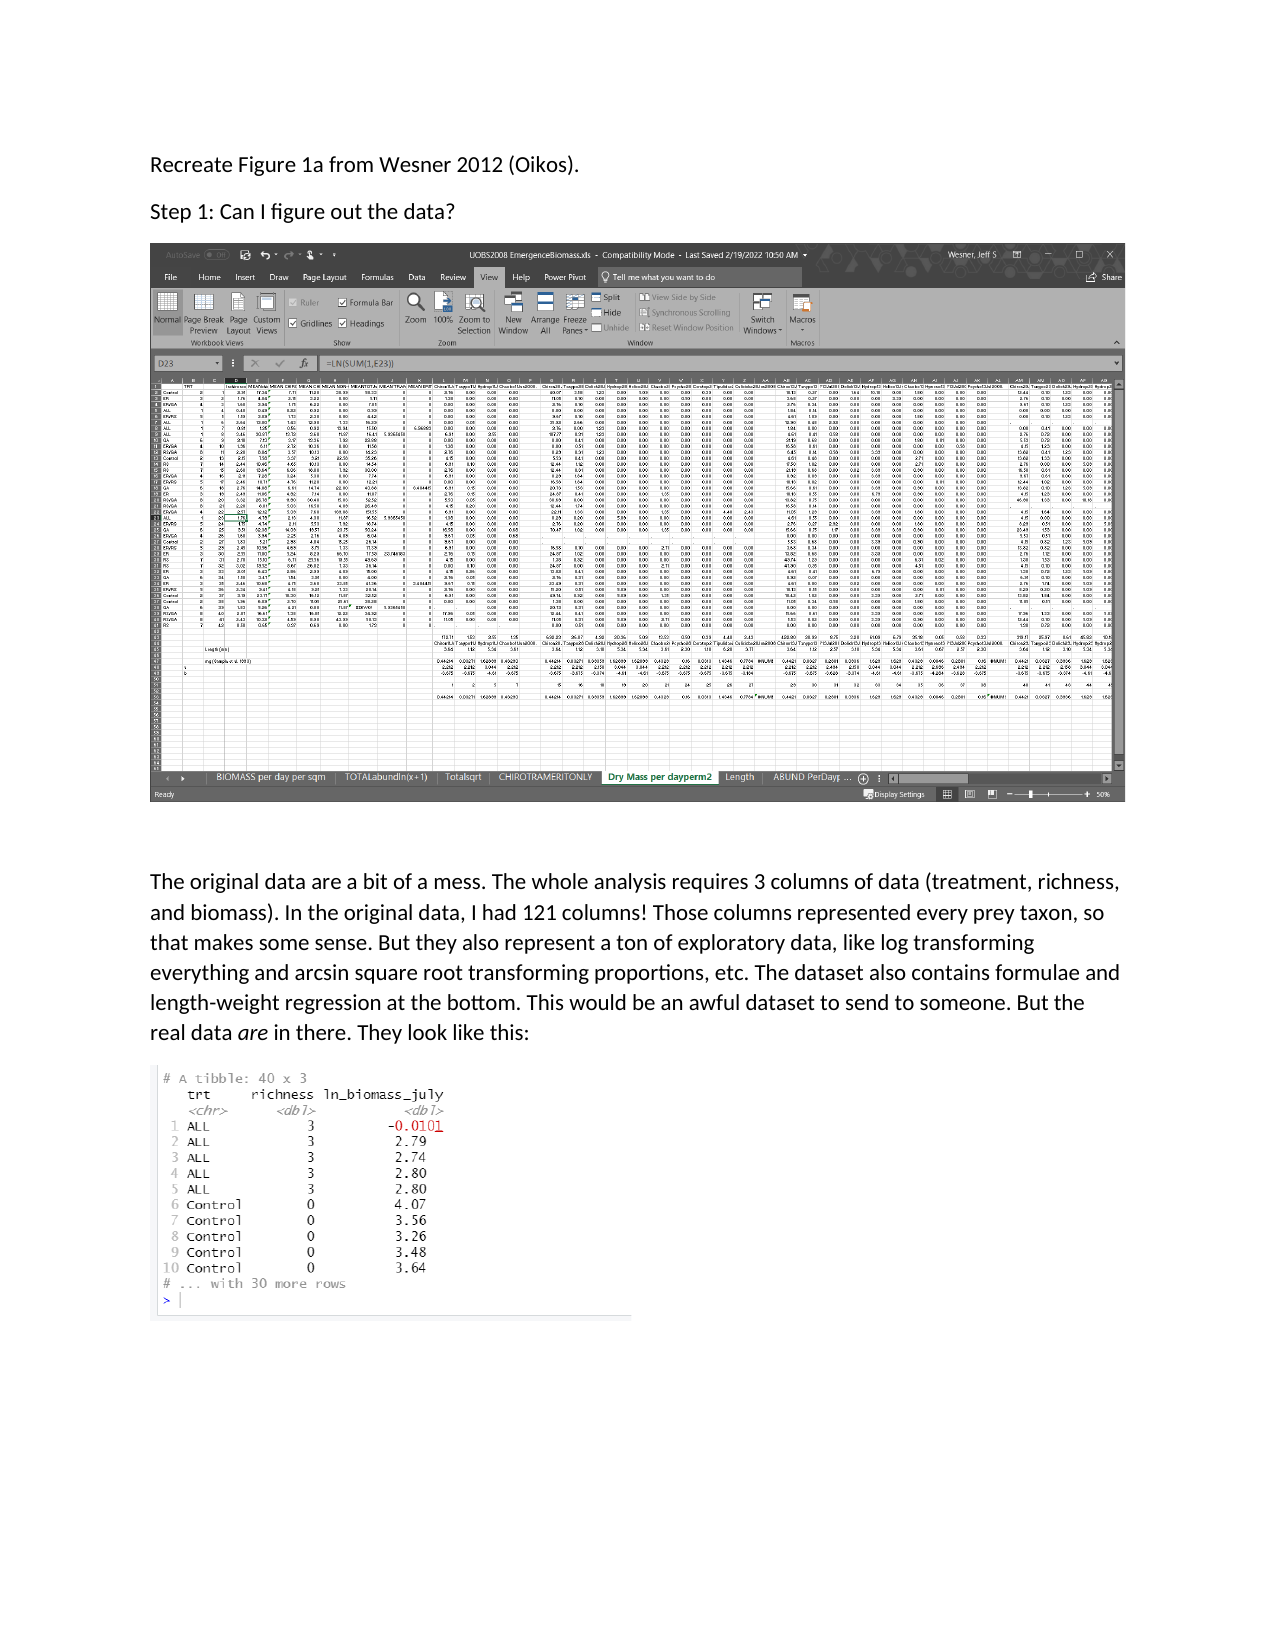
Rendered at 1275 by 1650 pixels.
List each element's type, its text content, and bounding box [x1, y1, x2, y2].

picture [150, 1065, 632, 1321]
picture [150, 243, 1125, 802]
text Step 1: Can I figure out the data? [150, 197, 1125, 225]
text Recreate Figure 1a from Wesner 2012 (Oikos). [150, 150, 1125, 178]
text The original data are a bit of a mess. The whole analysis requires 3 columns of data (treatment, richness, and biomass). In the original data, I had 121 columns! Those columns represented every prey taxon, so that makes some sense. But they also represent a ton of exploratory data, like log transforming everything and arcsin square root transforming proportions, etc. The dataset also contains formulae and length-weight regression at the bottom. This would be an awful dataset to send to someone. But the real data are in there. They look like this: [150, 867, 1125, 1046]
